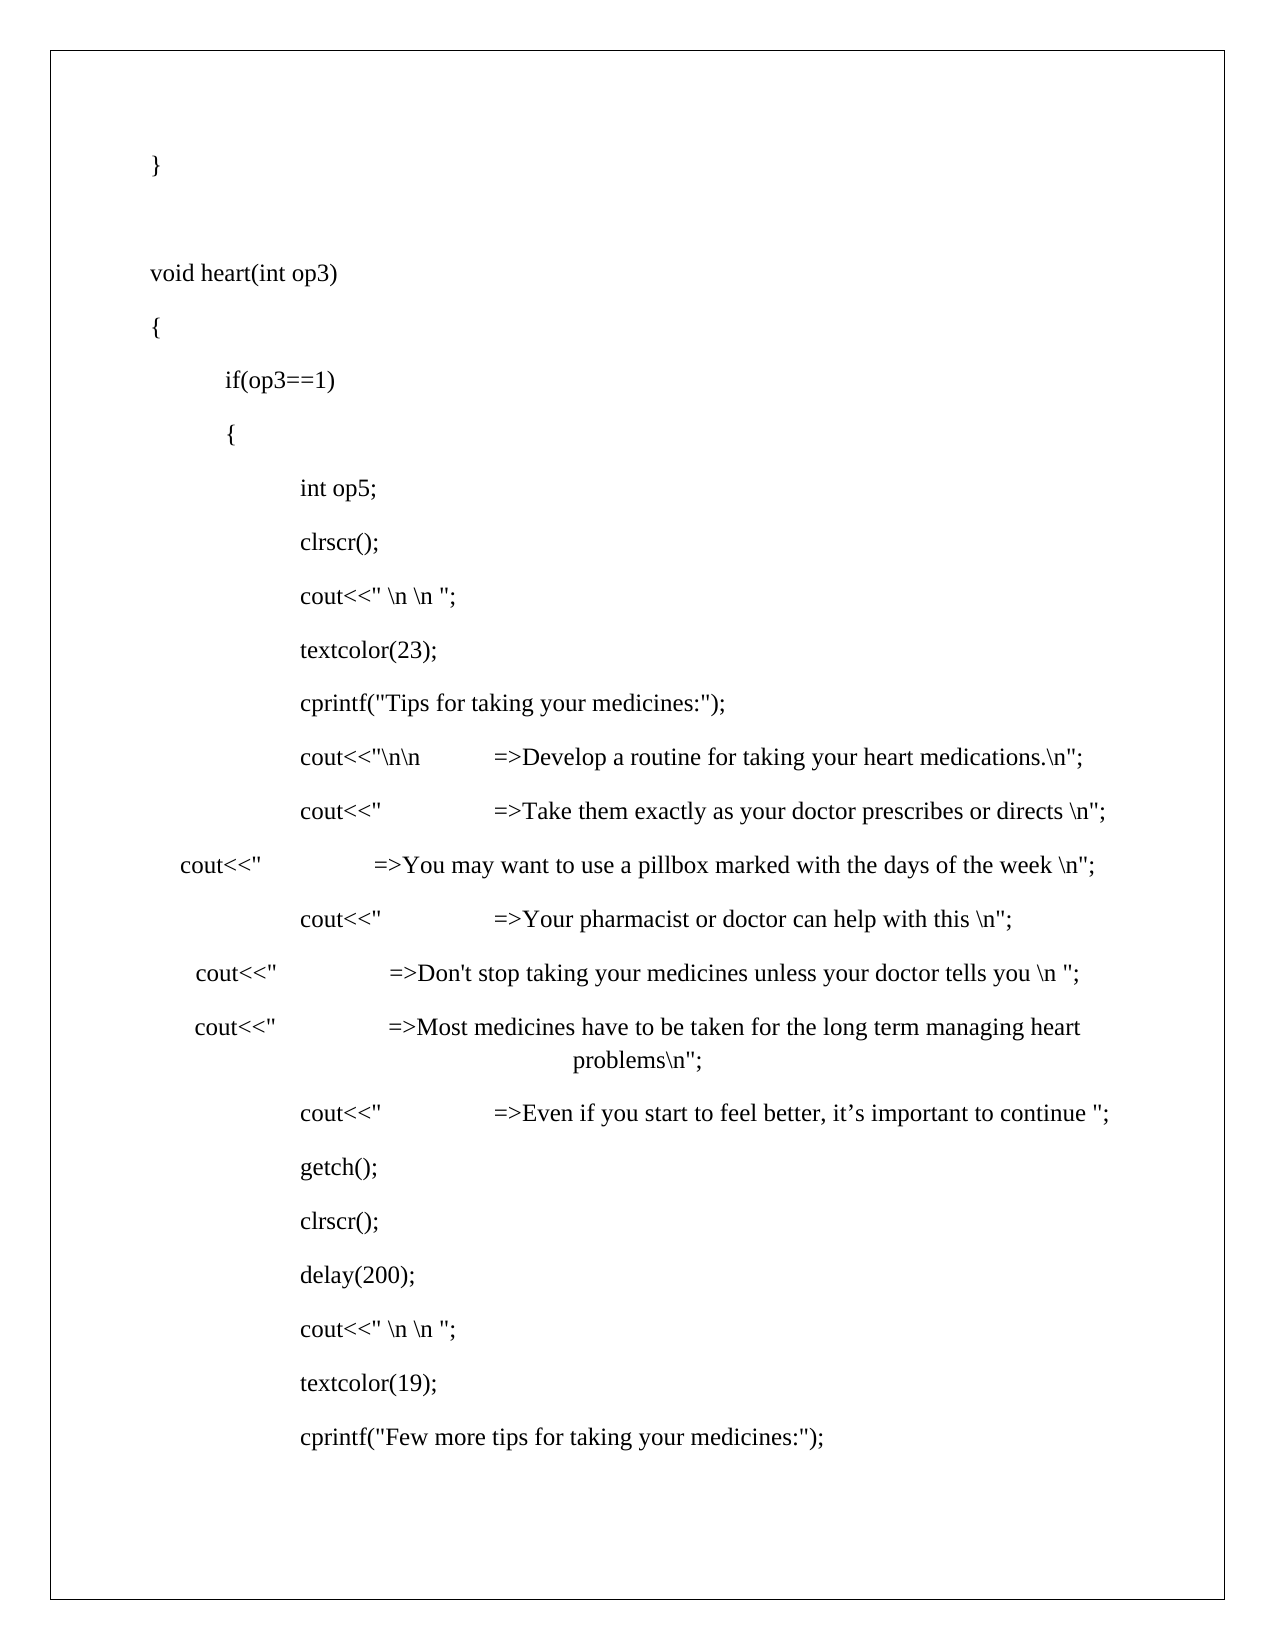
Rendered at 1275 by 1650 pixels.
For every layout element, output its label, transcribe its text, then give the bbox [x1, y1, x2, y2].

text { [150, 312, 1125, 340]
text cout<<" =>Your pharmacist or doctor can help with this \n"; [150, 904, 1125, 933]
text } [150, 150, 1125, 179]
text clrscr(); [150, 1206, 1125, 1235]
text cout<<"\n\n =>Develop a routine for taking your heart medications.\n"; [150, 742, 1125, 771]
text cprintf("Tips for taking your medicines:"); [150, 688, 1125, 717]
text { [150, 419, 1125, 448]
text cout<<" \n \n "; [150, 1314, 1125, 1343]
text textcolor(23); [150, 635, 1125, 663]
text cout<<" \n \n "; [150, 581, 1125, 609]
text cout<<" =>Even if you start to feel better, it’s important to continue "; [150, 1098, 1125, 1127]
text void heart(int op3) [150, 258, 1125, 286]
text cout<<" =>Don't stop taking your medicines unless your doctor tells you \n "; [150, 958, 1125, 987]
text cout<<" =>Take them exactly as your doctor prescribes or directs \n"; [150, 796, 1125, 825]
text textcolor(19); [150, 1368, 1125, 1397]
text cout<<" =>Most medicines have to be taken for the long term managing heart problems\n"; [150, 1012, 1125, 1073]
text if(op3==1) [150, 365, 1125, 394]
text cprintf("Few more tips for taking your medicines:"); [150, 1422, 1125, 1450]
text cout<<" =>You may want to use a pillbox marked with the days of the week \n"; [150, 850, 1125, 879]
text clrscr(); [150, 527, 1125, 556]
text delay(200); [150, 1260, 1125, 1289]
text int op5; [150, 473, 1125, 502]
text getch(); [150, 1152, 1125, 1181]
